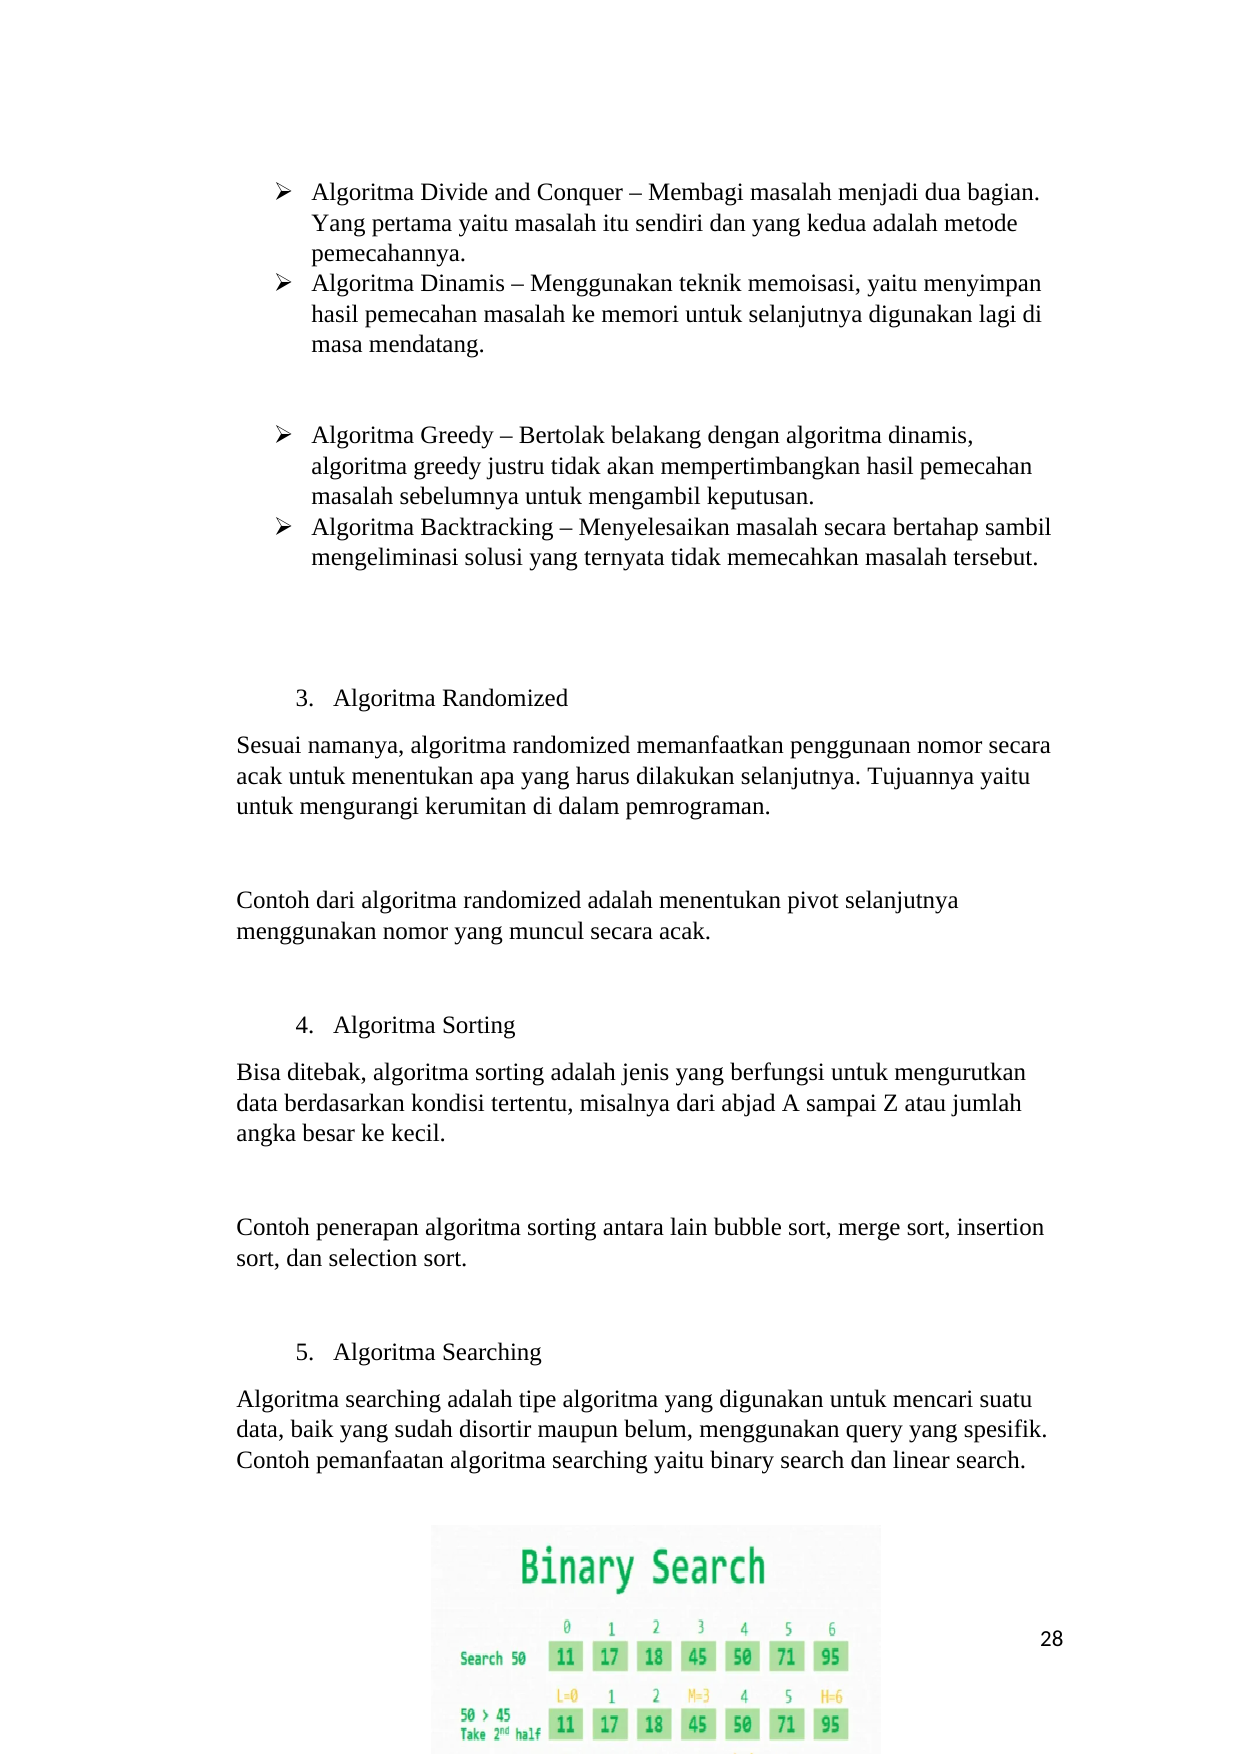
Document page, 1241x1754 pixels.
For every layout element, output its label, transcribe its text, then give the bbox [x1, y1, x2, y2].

list Algoritma Backtracking – Menyelesaikan masalah secara bertahap sambil mengeliminasi solusi yang ternyata tidak memecahkan masalah tersebut. [274, 512, 1063, 571]
picture [429, 1525, 890, 1754]
text Sesuai namanya, algoritma randomized memanfaatkan penggunaan nomor secara acak untuk menentukan apa yang harus dilakukan selanjutnya. Tujuannya yaitu untuk mengurangi kerumitan di dalam pemrograman. [236, 731, 1063, 820]
list Algoritma Sorting [295, 1010, 1063, 1039]
text Algoritma searching adalah tipe algoritma yang digunakan untuk mencari suatu data, baik yang sudah disortir maupun belum, menggunakan query yang spesifik. Contoh pemanfaatan algoritma searching yaitu binary search dan linear search. [236, 1384, 1063, 1473]
list Algoritma Divide and Conquer – Membagi masalah menjadi dua bagian. Yang pertama yaitu masalah itu sendiri dan yang kedua adalah metode pemecahannya. [274, 177, 1063, 267]
list Algoritma Greedy – Bertolak belakang dengan algoritma dinamis, algoritma greedy justru tidak akan mempertimbangkan hasil pemecahan masalah sebelumnya untuk mengambil keputusan. [274, 421, 1063, 510]
text Bisa ditebak, algoritma sorting adalah jenis yang berfungsi untuk mengurutkan data berdasarkan kondisi tertentu, misalnya dari abjad A sampai Z atau jumlah angka besar ke kecil. [236, 1057, 1063, 1147]
list Algoritma Randomized [295, 683, 1063, 712]
list Algoritma Searching [295, 1337, 1063, 1366]
text Contoh penerapan algoritma sorting antara lain bubble sort, merge sort, insertion sort, dan selection sort. [236, 1212, 1063, 1271]
text Contoh dari algoritma randomized adalah menentukan pivot selanjutnya menggunakan nomor yang muncul secara acak. [236, 886, 1063, 945]
list Algoritma Dinamis – Menggunakan teknik memoisasi, yaitu menyimpan hasil pemecahan masalah ke memori untuk selanjutnya digunakan lagi di masa mendatang. [274, 268, 1063, 358]
